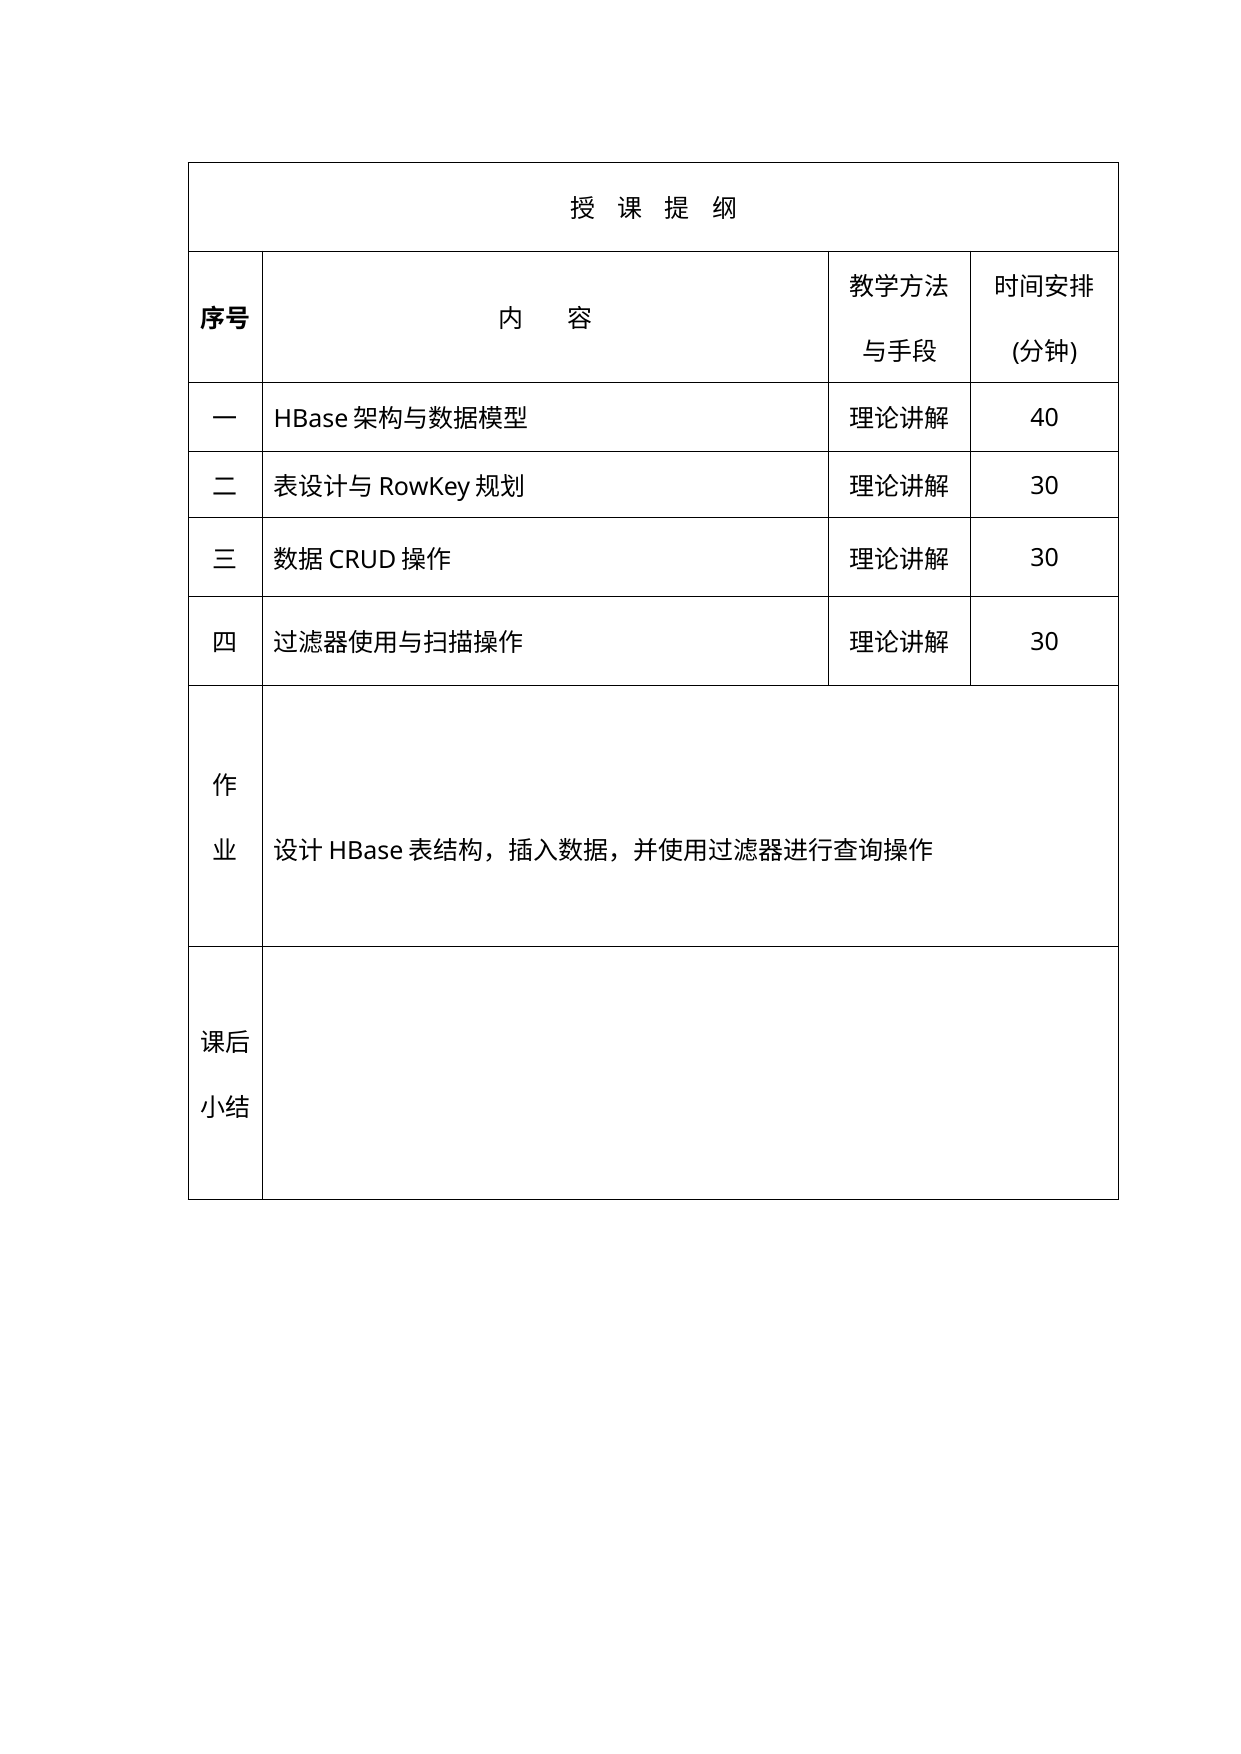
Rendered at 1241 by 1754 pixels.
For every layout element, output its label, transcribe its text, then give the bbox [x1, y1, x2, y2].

table_cell 作 业 [189, 686, 262, 946]
table_cell 30 [971, 597, 1118, 685]
table_cell 数据CRUD操作 [263, 518, 828, 596]
table_cell 序号 [189, 252, 262, 382]
table_cell 理论讲解 [829, 518, 970, 596]
table_cell HBase架构与数据模型 [263, 383, 828, 451]
table_cell 内 容 [263, 252, 828, 382]
table_cell 理论讲解 [829, 452, 970, 517]
table_cell 理论讲解 [829, 597, 970, 685]
table_cell 二 [189, 452, 262, 517]
table_cell 一 [189, 383, 262, 451]
table_cell 四 [189, 597, 262, 685]
table_cell 课后小结 [189, 947, 262, 1199]
table_cell 表设计与RowKey规划 [263, 452, 828, 517]
table_cell 时间安排(分钟) [971, 252, 1118, 382]
table_cell 40 [971, 383, 1118, 451]
table_cell 理论讲解 [829, 383, 970, 451]
table_cell [263, 947, 1118, 1199]
table_cell 30 [971, 452, 1118, 517]
table_cell 教学方法 与手段 [829, 252, 970, 382]
table_cell 授 课 提 纲 [189, 163, 1118, 251]
table_cell 设计HBase表结构，插入数据，并使用过滤器进行查询操作 [263, 686, 1118, 946]
table_cell 30 [971, 518, 1118, 596]
table_cell 三 [189, 518, 262, 596]
table_cell 过滤器使用与扫描操作 [263, 597, 828, 685]
